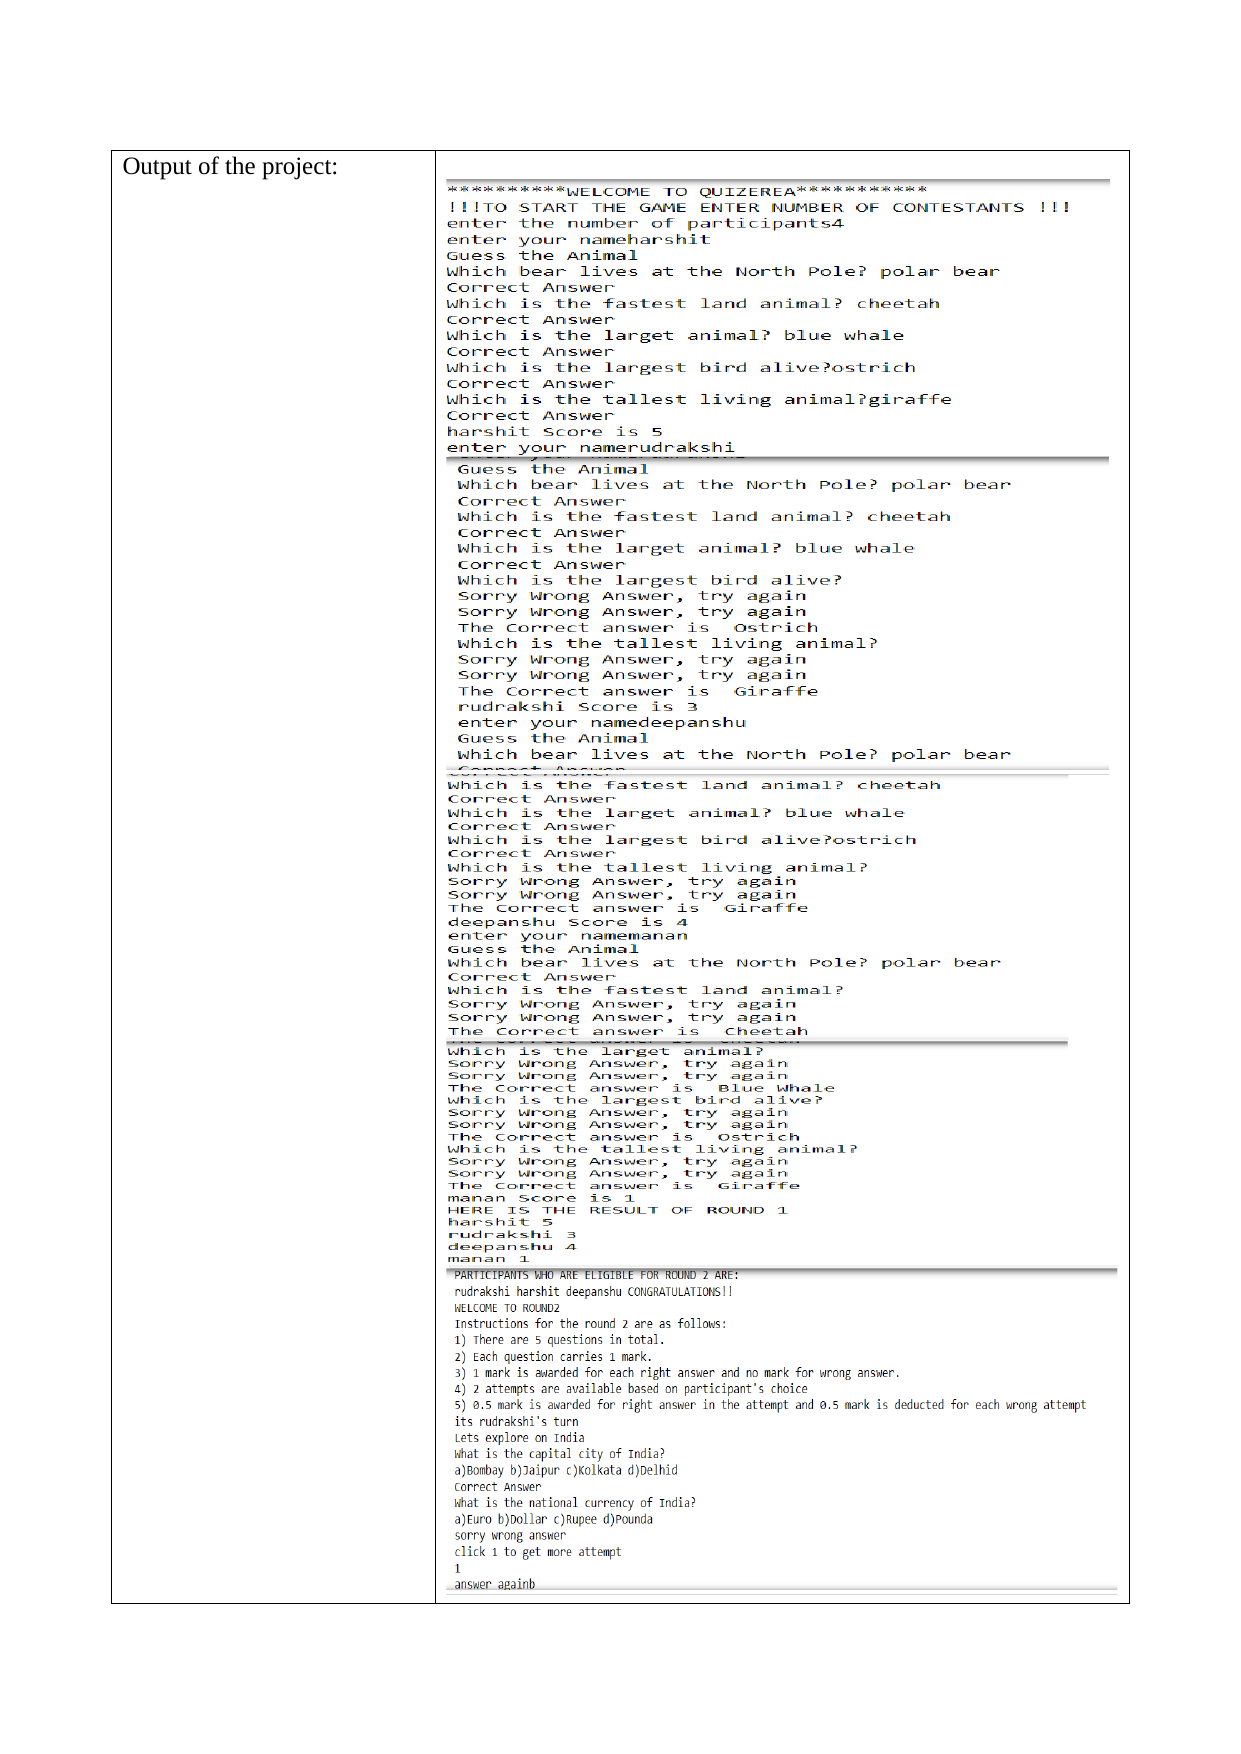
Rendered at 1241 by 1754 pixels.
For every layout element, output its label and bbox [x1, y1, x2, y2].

table_cell [436, 151, 1129, 1603]
picture [446, 179, 1118, 1595]
table_cell [112, 151, 435, 1603]
